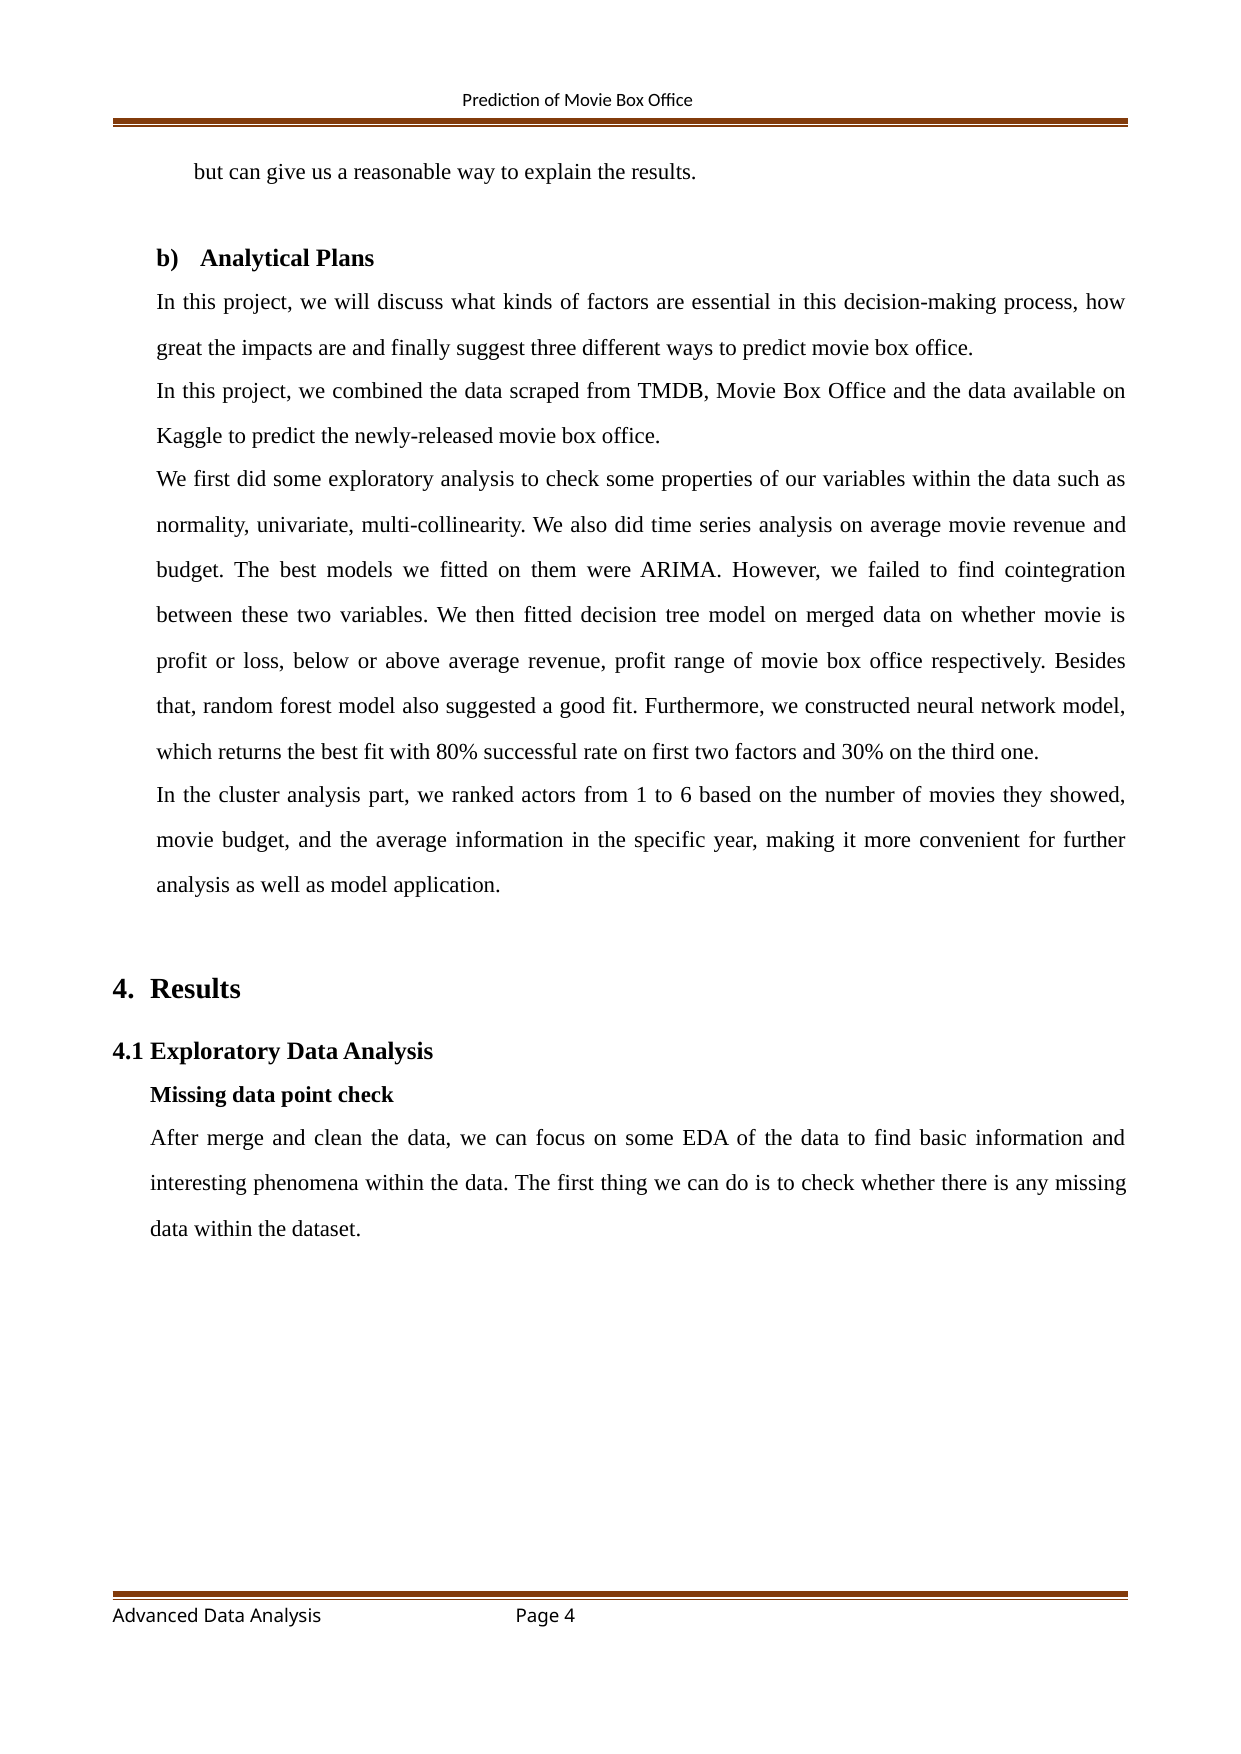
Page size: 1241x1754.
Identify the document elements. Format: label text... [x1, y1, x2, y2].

list Results [112, 956, 1128, 1021]
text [194, 155, 1128, 188]
list Exploratory Data Analysis [112, 1034, 1128, 1066]
text In this project, we will discuss what kinds of factors are essential in this decision-making process, how great the impacts are and finally suggest three different ways to predict movie box office. [156, 285, 1128, 363]
text In the cluster analysis part, we ranked actors from 1 to 6 based on the number of movies they showed, movie budget, and the average information in the specific year, making it more convenient for further analysis as well as model application. [156, 778, 1128, 901]
text We first did some exploratory analysis to check some properties of our variables within the data such as normality, univariate, multi-collinearity. We also did time series analysis on average movie revenue and budget. The best models we fitted on them were ARIMA. However, we failed to find cointegration between these two variables. We then fitted decision tree model on merged data on whether movie is profit or loss, below or above average revenue, profit range of movie box office respectively. Besides that, random forest model also suggested a good fit. Furthermore, we constructed neural network model, which returns the best fit with 80% successful rate on first two factors and 30% on the third one. [156, 462, 1128, 767]
text Missing data point check [150, 1078, 1128, 1110]
list Analytical Plans [156, 241, 1128, 274]
text After merge and clean the data, we can focus on some EDA of the data to find basic information and interesting phenomena within the data. The first thing we can do is to check whether there is any missing data within the dataset. [150, 1121, 1128, 1244]
text In this project, we combined the data scraped from TMDB, Movie Box Office and the data available on Kaggle to predict the newly-released movie box office. [156, 374, 1128, 452]
